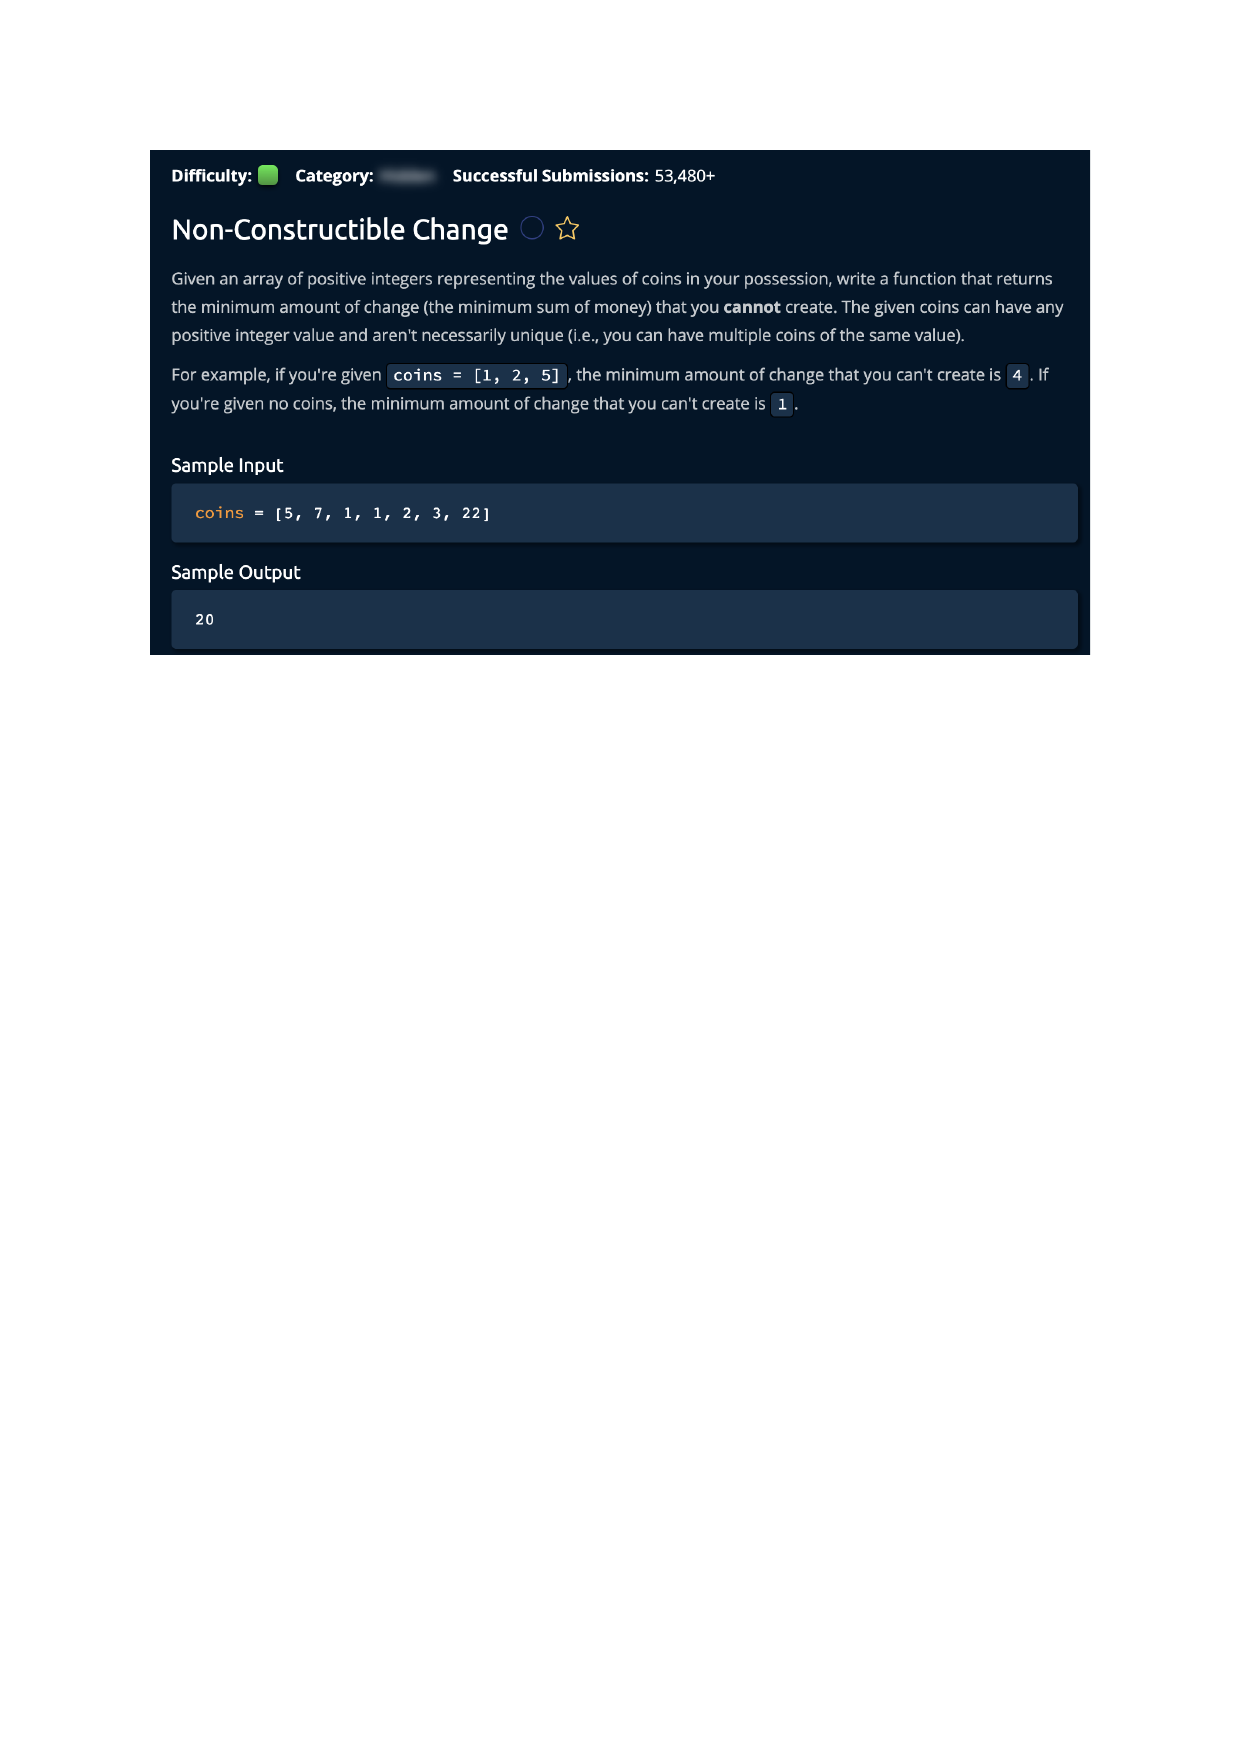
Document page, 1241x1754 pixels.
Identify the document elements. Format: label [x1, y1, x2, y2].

picture [150, 150, 1091, 655]
